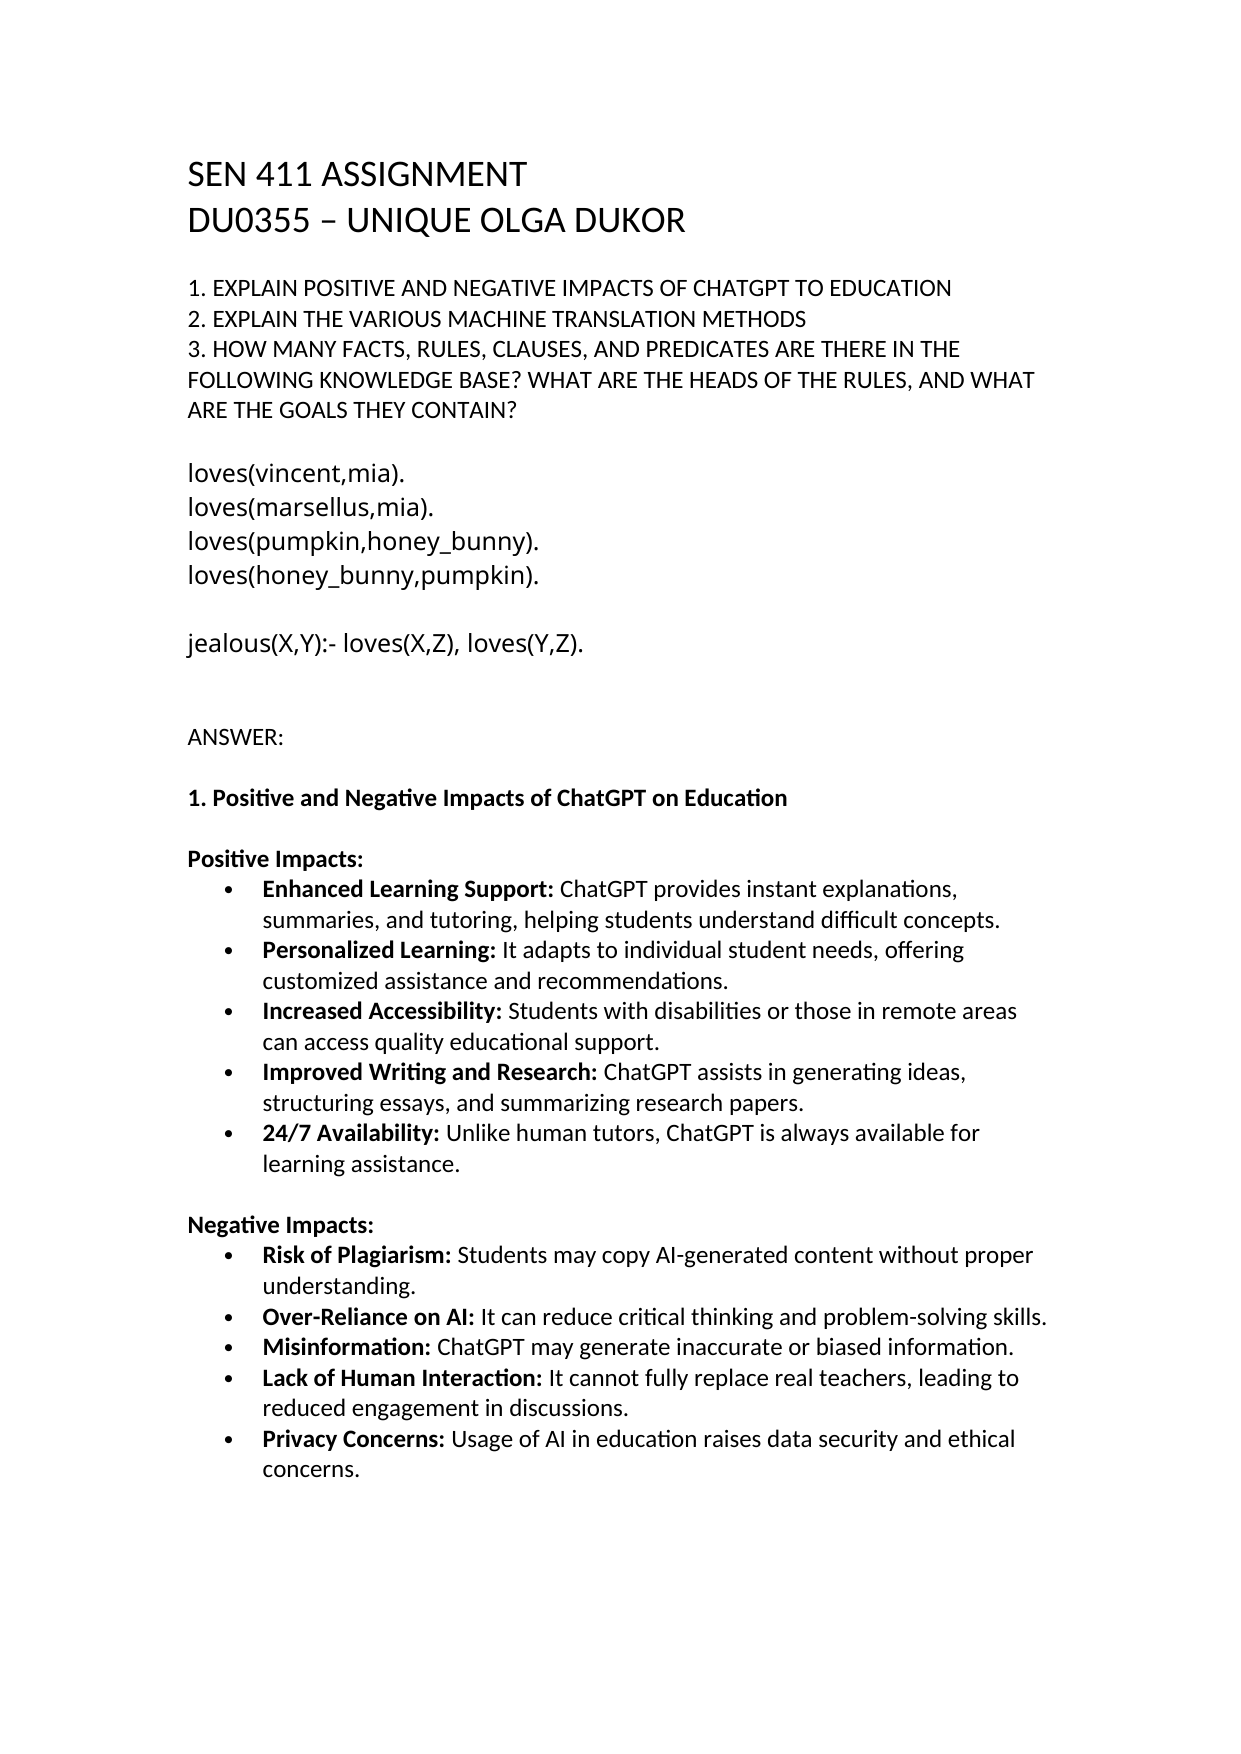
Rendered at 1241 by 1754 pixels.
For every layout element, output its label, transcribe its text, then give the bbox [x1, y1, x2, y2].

list EXPLAIN POSITIVE AND NEGATIVE IMPACTS OF CHATGPT TO EDUCATION [187, 272, 1053, 303]
text loves(pumpkin,honey_bunny). [187, 523, 1053, 557]
list Privacy Concerns: Usage of AI in education raises data security and ethical concerns. [225, 1423, 1053, 1484]
text loves(honey_bunny,pumpkin). [187, 557, 1053, 592]
list Lack of Human Interaction: It cannot fully replace real teachers, leading to reduced engagement in discussions. [225, 1362, 1053, 1423]
text ANSWER: [187, 721, 1053, 751]
text Negative Impacts: [187, 1209, 1053, 1239]
list Over-Reliance on AI: It can reduce critical thinking and problem-solving skills. [225, 1301, 1053, 1331]
list Personalized Learning: It adapts to individual student needs, offering customized assistance and recommendations. [225, 934, 1053, 995]
list Enhanced Learning Support: ChatGPT provides instant explanations, summaries, and tutoring, helping students understand difficult concepts. [225, 873, 1053, 934]
list EXPLAIN THE VARIOUS MACHINE TRANSLATION METHODS [187, 303, 1053, 333]
text Positive Impacts: [187, 843, 1053, 873]
list Improved Writing and Research: ChatGPT assists in generating ideas, structuring essays, and summarizing research papers. [225, 1056, 1053, 1117]
text 1. Positive and Negative Impacts of ChatGPT on Education [187, 782, 1053, 812]
text loves(vincent,mia). [187, 455, 1053, 489]
text loves(marsellus,mia). [187, 489, 1053, 523]
text SEN 411 ASSIGNMENT [187, 150, 1053, 196]
list 24/7 Availability: Unlike human tutors, ChatGPT is always available for learning assistance. [225, 1117, 1053, 1178]
list Risk of Plagiarism: Students may copy AI-generated content without proper understanding. [225, 1239, 1053, 1301]
list HOW MANY FACTS, RULES, CLAUSES, AND PREDICATES ARE THERE IN THE FOLLOWING KNOWLEDGE BASE? WHAT ARE THE HEADS OF THE RULES, AND WHAT ARE THE GOALS THEY CONTAIN? [187, 333, 1053, 425]
list Misinformation: ChatGPT may generate inaccurate or biased information. [225, 1331, 1053, 1362]
text jealous(X,Y):- loves(X,Z), loves(Y,Z). [187, 626, 1053, 660]
list Increased Accessibility: Students with disabilities or those in remote areas can access quality educational support. [225, 995, 1053, 1056]
text DU0355 – UNIQUE OLGA DUKOR [187, 196, 1053, 242]
